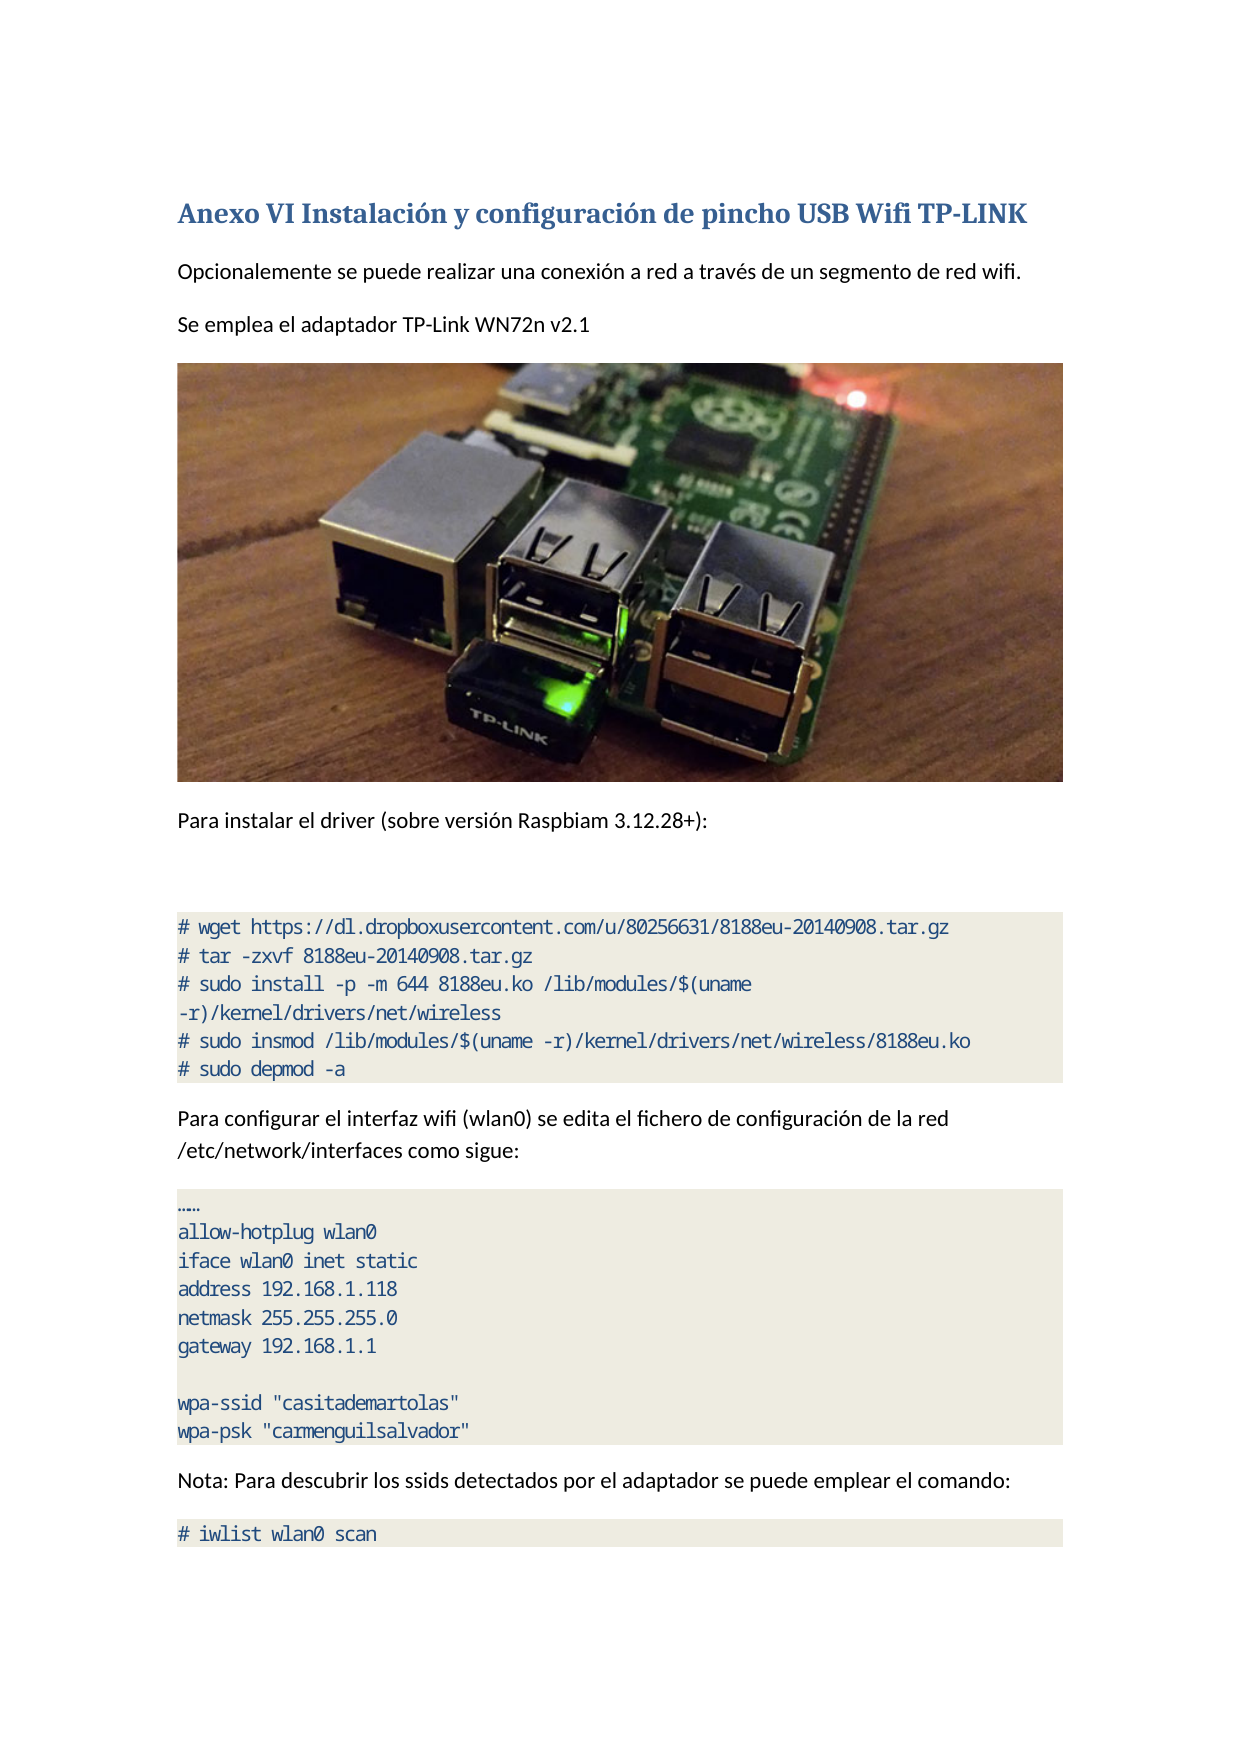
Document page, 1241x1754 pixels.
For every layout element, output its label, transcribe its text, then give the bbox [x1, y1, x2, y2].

text Se emplea el adaptador TP-Link WN72n v2.1 [177, 310, 1063, 338]
text Opcionalemente se puede realizar una conexión a red a través de un segmento de red wifi. [177, 257, 1063, 285]
text …… [177, 1189, 1063, 1217]
text Para instalar el driver (sobre versión Raspbiam 3.12.28+): [177, 806, 1063, 834]
text Para configurar el interfaz wifi (wlan0) se edita el fichero de configuración de la red /etc/network/interfaces como sigue: [177, 1104, 1063, 1164]
text gateway 192.168.1.1 [177, 1331, 1063, 1360]
text allow-hotplug wlan0 [177, 1217, 1063, 1246]
text wpa-psk "carmenguilsalvador" [177, 1417, 1063, 1445]
text wpa-ssid "casitademartolas" [177, 1388, 1063, 1417]
text address 192.168.1.118 [177, 1274, 1063, 1303]
text netmask 255.255.255.0 [177, 1303, 1063, 1331]
text Nota: Para descubrir los ssids detectados por el adaptador se puede emplear el comando: [177, 1466, 1063, 1494]
text # wget https://dl.dropboxusercontent.com/u/80256631/8188eu-20140908.tar.gz # tar -zxvf 8188eu-20140908.tar.gz # sudo install -p -m 644 8188eu.ko /lib/modules/$(uname -r)/kernel/drivers/net/wireless # sudo insmod /lib/modules/$(uname -r)/kernel/drivers/net/wireless/8188eu.ko # sudo depmod -a [177, 912, 1063, 1083]
subtitle Anexo VI Instalación y configuración de pincho USB Wifi TP-LINK [177, 198, 1063, 231]
text iface wlan0 inet static [177, 1246, 1063, 1274]
picture [177, 363, 1063, 782]
text # iwlist wlan0 scan [177, 1519, 1063, 1547]
